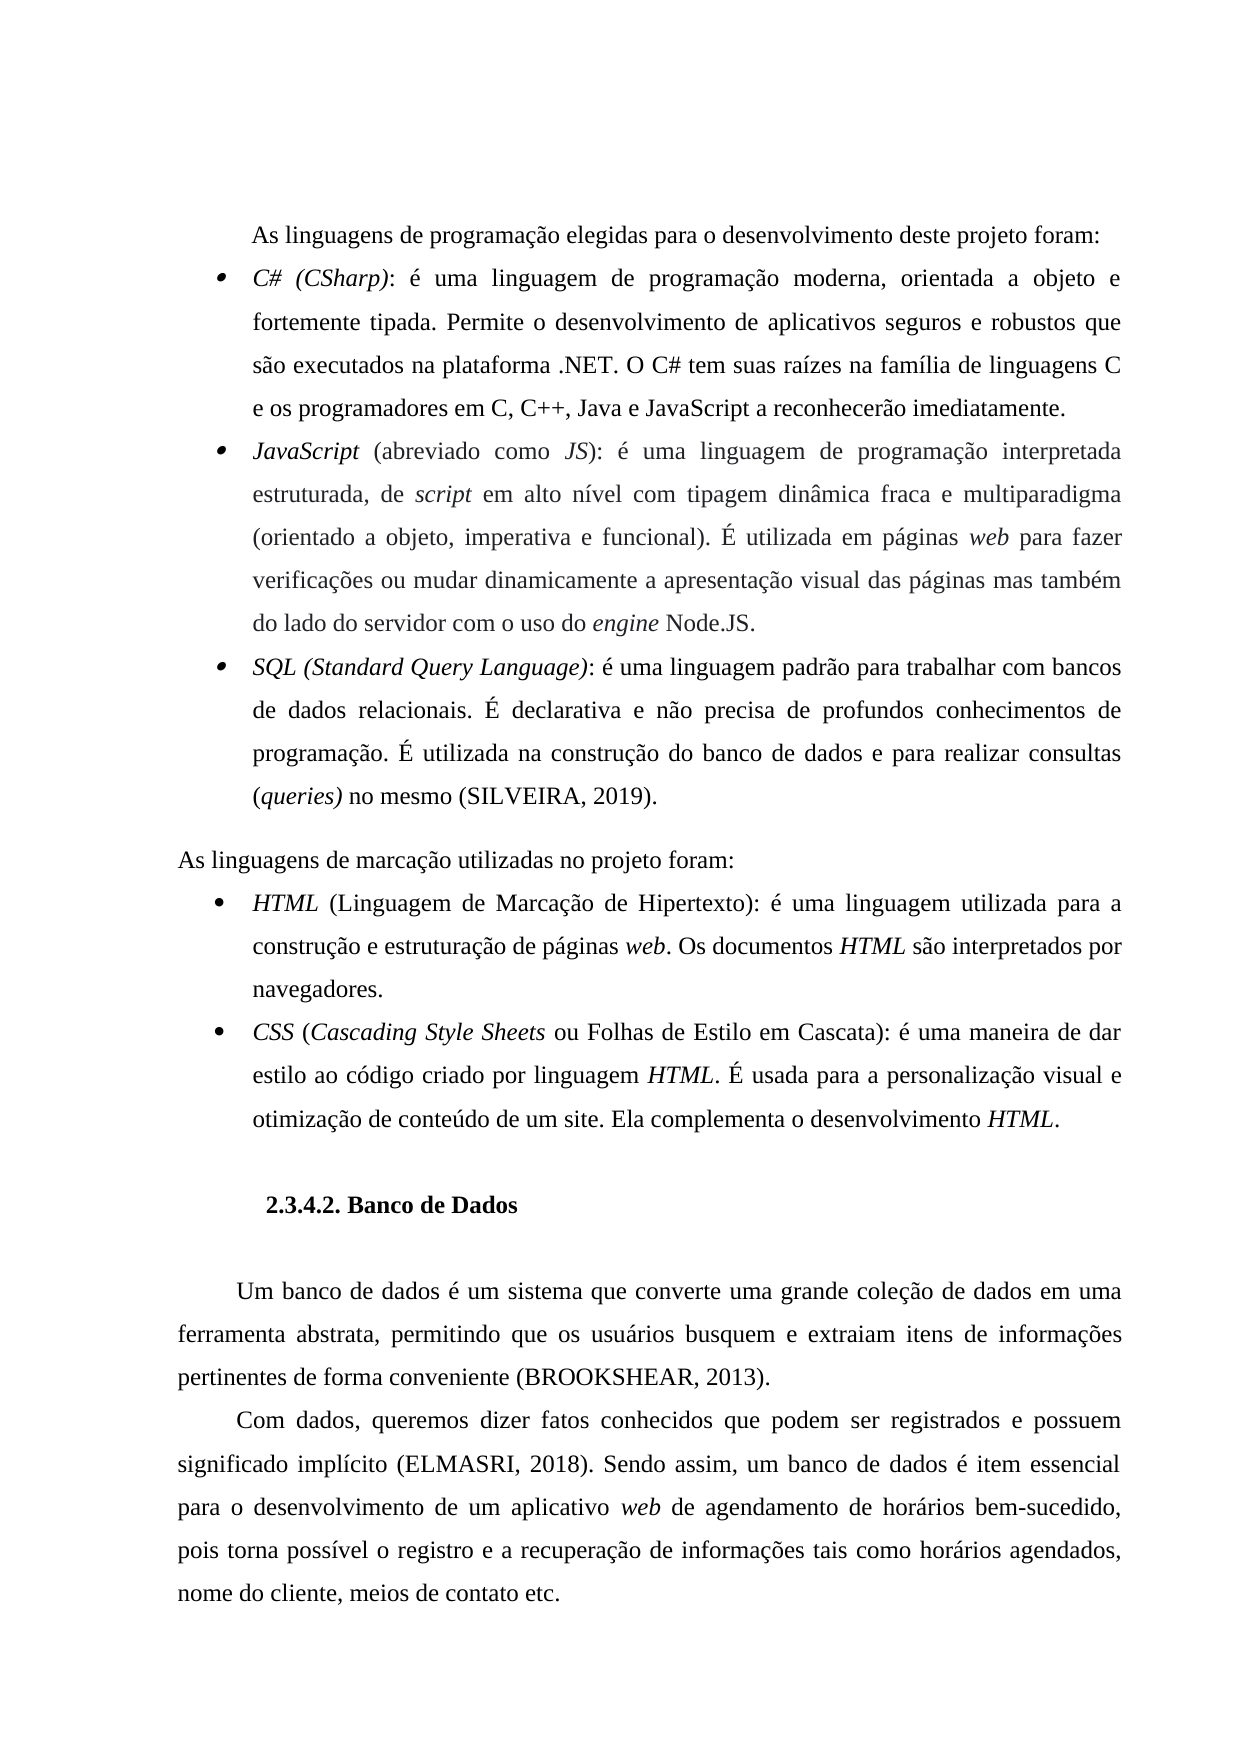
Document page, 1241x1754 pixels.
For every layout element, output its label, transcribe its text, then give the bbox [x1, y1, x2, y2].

list HTML (Linguagem de Marcação de Hipertexto): é uma linguagem utilizada para a construção e estruturação de páginas web. Os documentos HTML são interpretados por navegadores. [215, 888, 1122, 1003]
list CSS (Cascading Style Sheets ou Folhas de Estilo em Cascata): é uma maneira de dar estilo ao código criado por linguagem HTML. É usada para a personalização visual e otimização de conteúdo de um site. Ela complementa o desenvolvimento HTML. [215, 1017, 1122, 1132]
text Com dados, queremos dizer fatos conhecidos que podem ser registrados e possuem significado implícito (ELMASRI, 2018). Sendo assim, um banco de dados é item essencial para o desenvolvimento de um aplicativo web de agendamento de horários bem-sucedido, pois torna possível o registro e a recuperação de informações tais como horários agendados, nome do cliente, meios de contato etc. [177, 1406, 1122, 1607]
list JavaScript (abreviado como JS): é uma linguagem de programação interpretada estruturada, de script em alto nível com tipagem dinâmica fraca e multiparadigma (orientado a objeto, imperativa e funcional). É utilizada em páginas web para fazer verificações ou mudar dinamicamente a apresentação visual das páginas mas também do lado do servidor com o uso do engine Node.JS. [215, 436, 1122, 637]
text Um banco de dados é um sistema que converte uma grande coleção de dados em uma ferramenta abstrata, permitindo que os usuários busquem e extraiam itens de informações pertinentes de forma conveniente (BROOKSHEAR, 2013). [177, 1276, 1122, 1391]
list C# (CSharp): é uma linguagem de programação moderna, orientada a objeto e fortemente tipada. Permite o desenvolvimento de aplicativos seguros e robustos que são executados na plataforma .NET. O C# tem suas raízes na família de linguagens C e os programadores em C, C++, Java e JavaScript a reconhecerão imediatamente. [215, 263, 1122, 422]
list SQL (Standard Query Language): é uma linguagem padrão para trabalhar com bancos de dados relacionais. É declarativa e não precisa de profundos conhecimentos de programação. É utilizada na construção do banco de dados e para realizar consultas (queries) no mesmo (SILVEIRA, 2019). [215, 652, 1122, 810]
list Banco de Dados [266, 1190, 1122, 1219]
text As linguagens de marcação utilizadas no projeto foram: [177, 845, 1122, 874]
text As linguagens de programação elegidas para o desenvolvimento deste projeto foram: [177, 220, 1122, 249]
